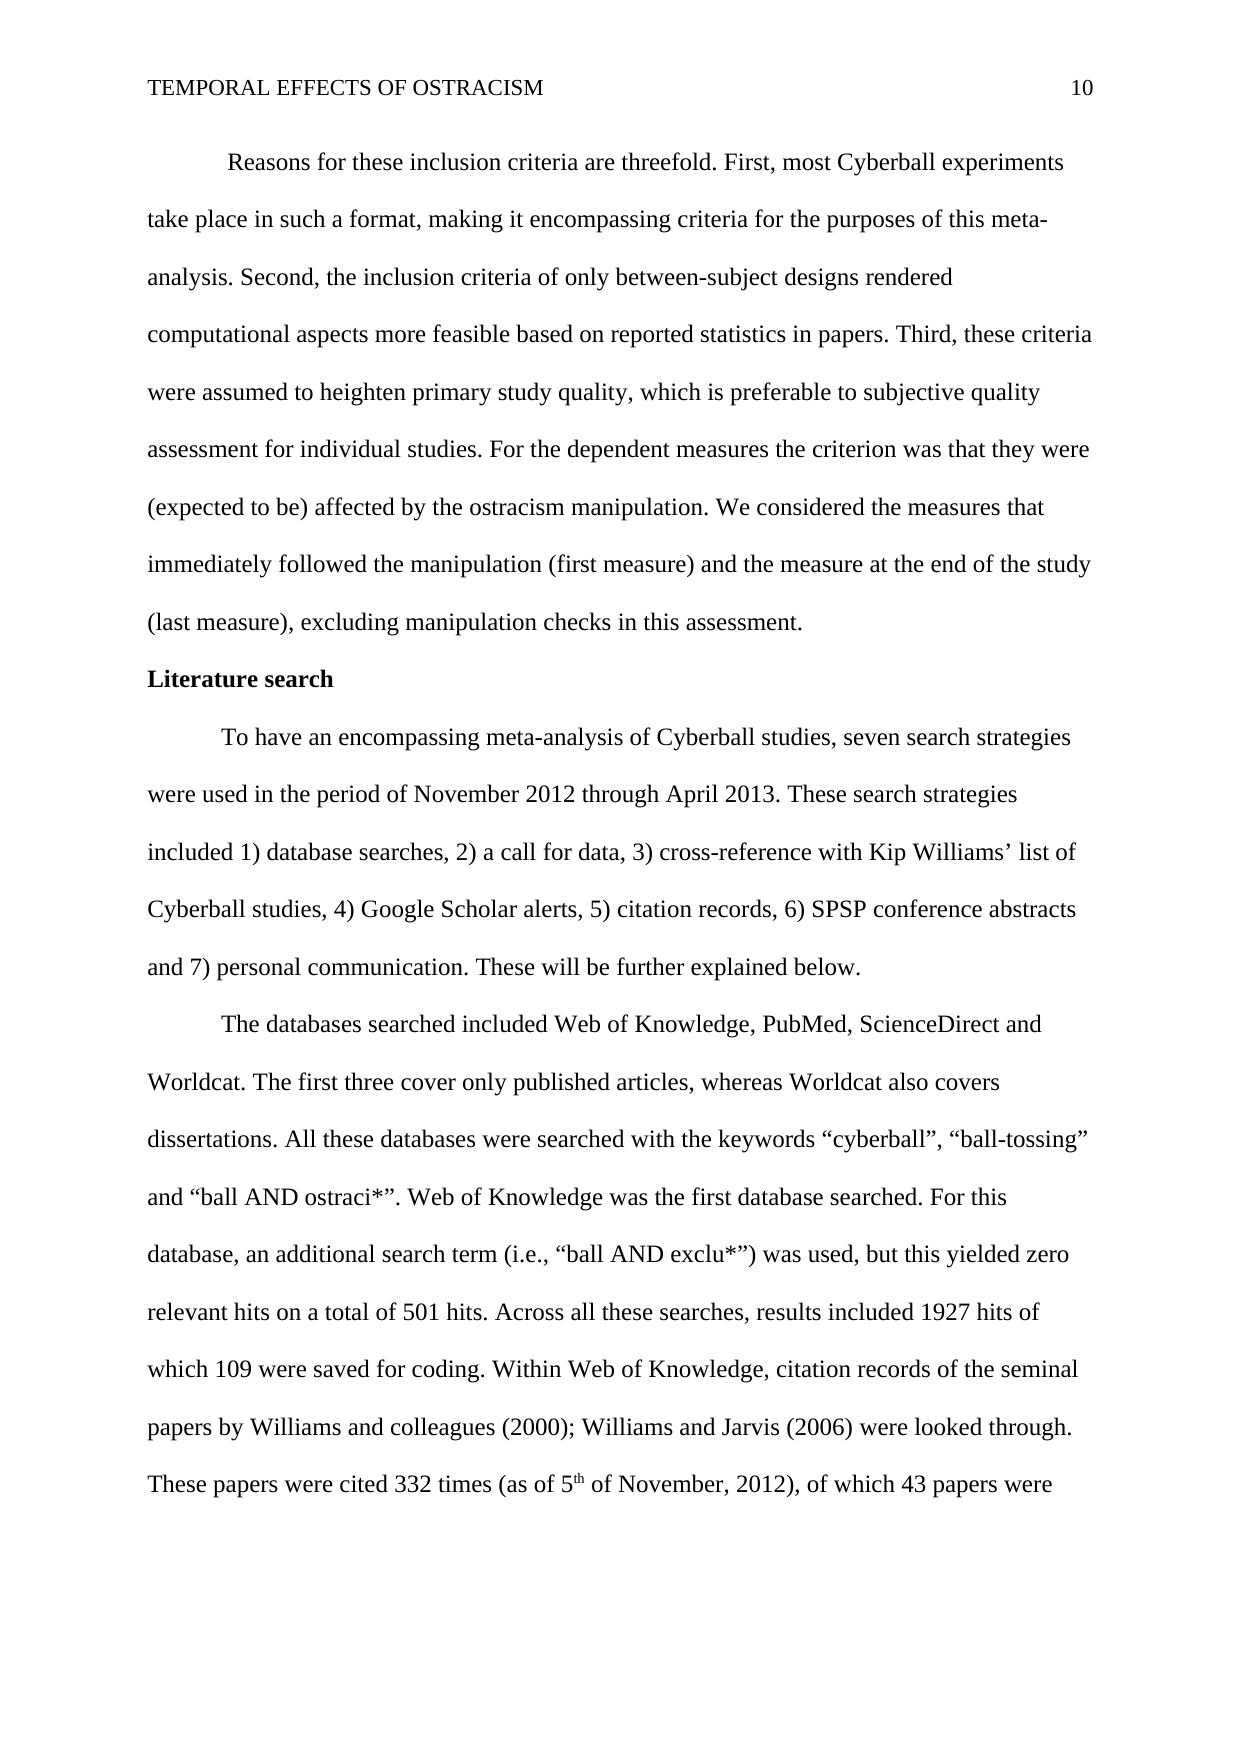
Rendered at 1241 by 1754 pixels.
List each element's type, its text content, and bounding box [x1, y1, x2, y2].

text Reasons for these inclusion criteria are threefold. First, most Cyberball experiments take place in such a format, making it encompassing criteria for the purposes of this meta-analysis. Second, the inclusion criteria of only between-subject designs rendered computational aspects more feasible based on reported statistics in papers. Third, these criteria were assumed to heighten primary study quality, which is preferable to subjective quality assessment for individual studies. For the dependent measures the criterion was that they were (expected to be) affected by the ostracism manipulation. We considered the measures that immediately followed the manipulation (first measure) and the measure at the end of the study (last measure), excluding manipulation checks in this assessment. [147, 147, 1093, 636]
text To have an encompassing meta-analysis of Cyberball studies, seven search strategies were used in the period of November 2012 through April 2013. These search strategies included 1) database searches, 2) a call for data, 3) cross-reference with Kip Williams’ list of Cyberball studies, 4) Google Scholar alerts, 5) citation records, 6) SPSP conference abstracts and 7) personal communication. These will be further explained below. [147, 722, 1093, 981]
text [147, 1009, 1093, 1498]
text Literature search [147, 664, 1093, 693]
